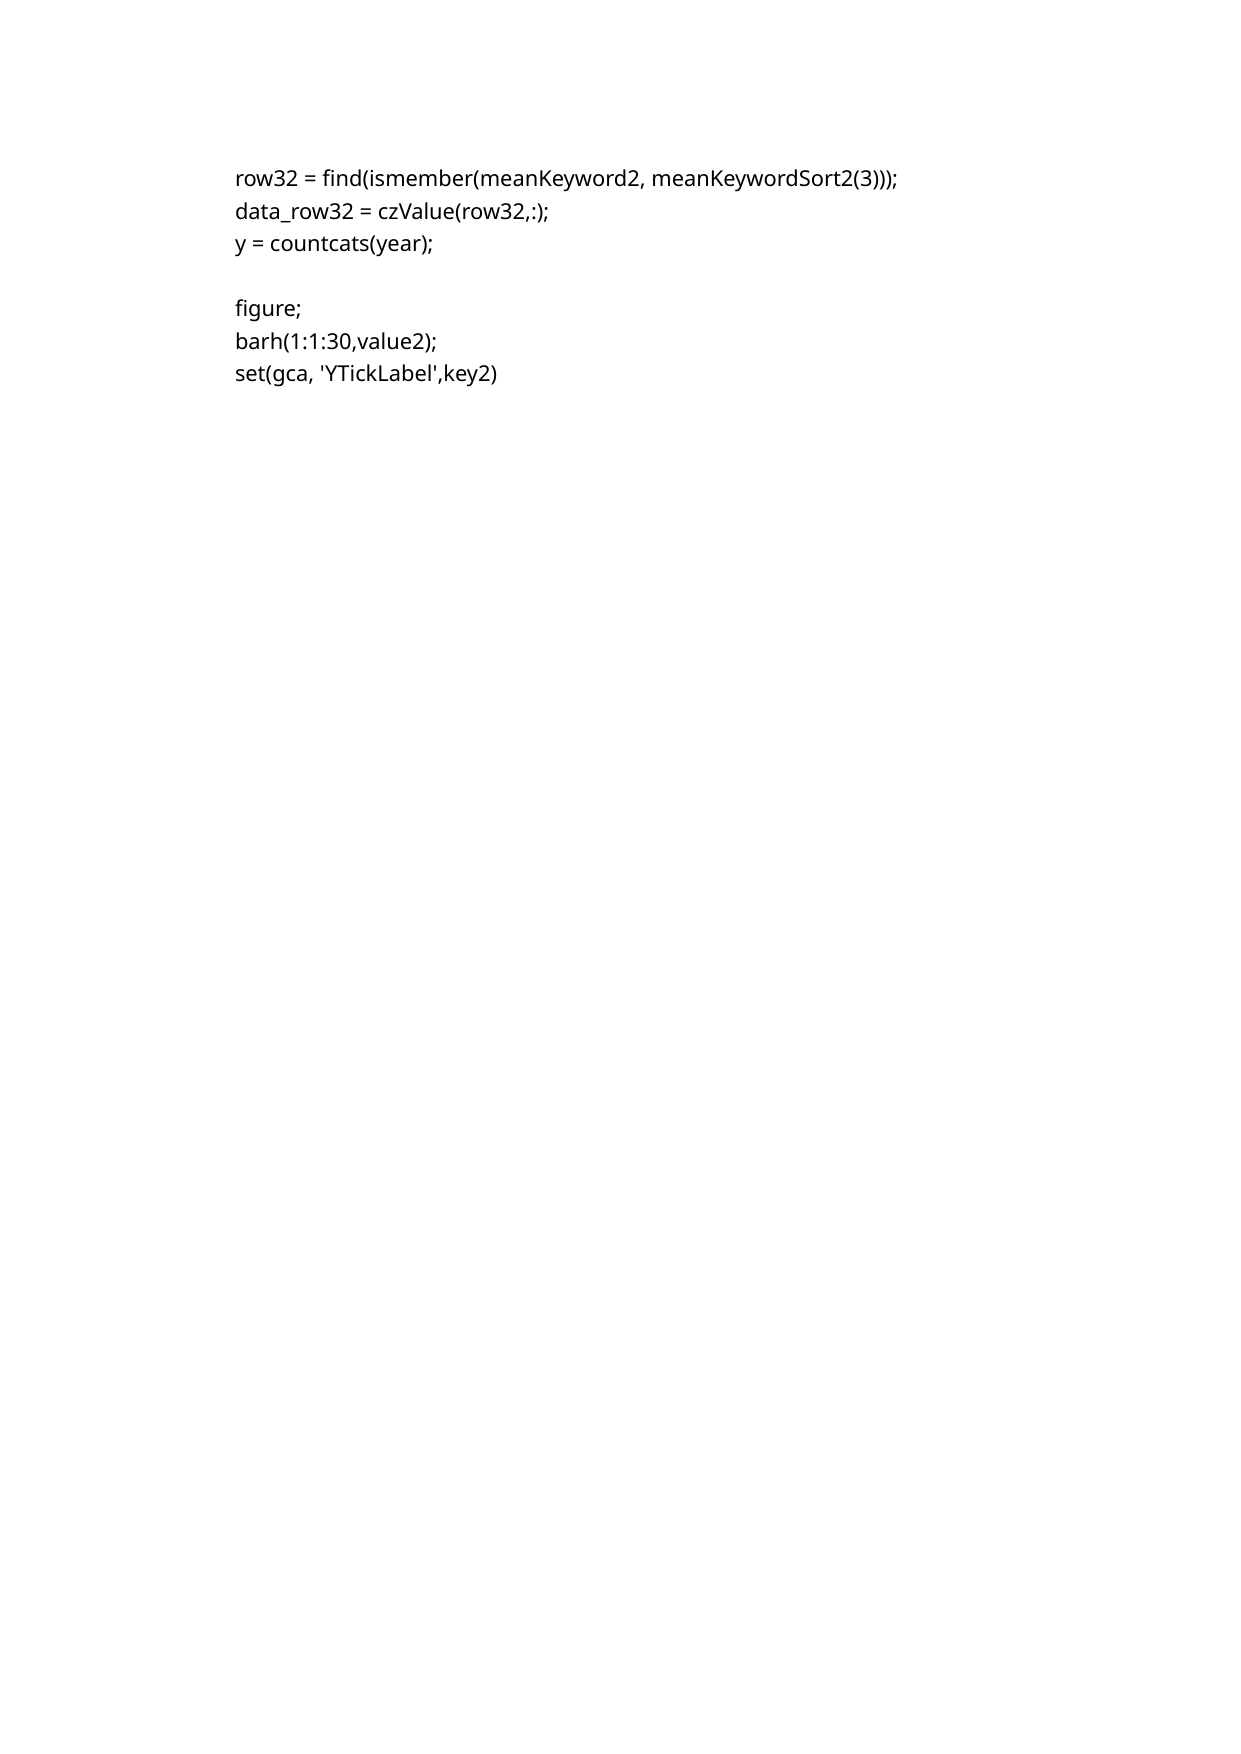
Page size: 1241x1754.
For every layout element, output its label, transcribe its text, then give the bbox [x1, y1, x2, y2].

text barh(1:1:30,value2); [235, 324, 1006, 357]
text data_row32 = czValue(row32,:); [235, 194, 1006, 227]
text set(gca, 'YTickLabel',key2) [235, 357, 1006, 389]
text y = countcats(year); [235, 227, 1006, 259]
text figure; [235, 292, 1006, 324]
text row32 = find(ismember(meanKeyword2, meanKeywordSort2(3))); [235, 162, 1006, 194]
